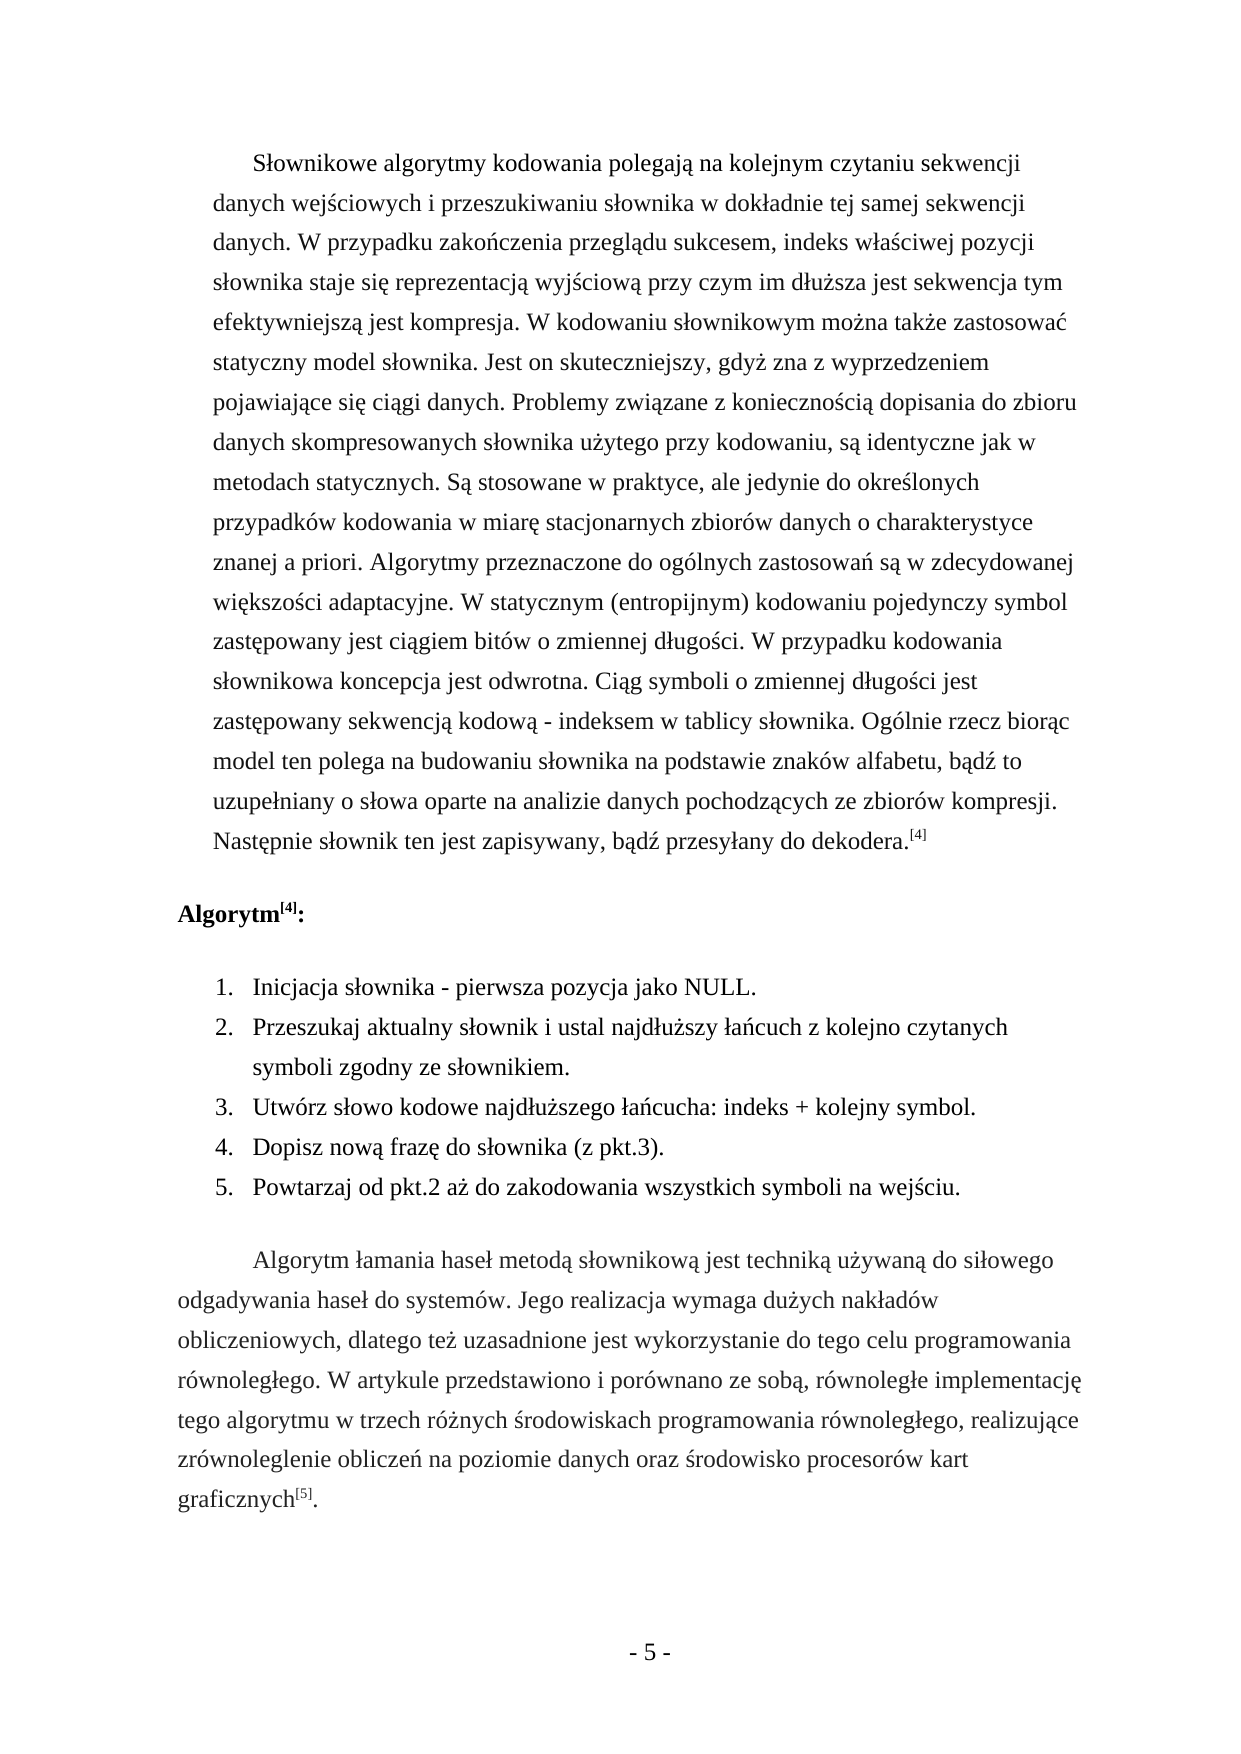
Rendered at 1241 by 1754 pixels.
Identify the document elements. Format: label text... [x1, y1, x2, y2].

text Słownikowe algorytmy kodowania polegają na kolejnym czytaniu sekwencji danych wejściowych i przeszukiwaniu słownika w dokładnie tej samej sekwencji danych. W przypadku zakończenia przeglądu sukcesem, indeks właściwej pozycji słownika staje się reprezentacją wyjściową przy czym im dłuższa jest sekwencja tym efektywniejszą jest kompresja. W kodowaniu słownikowym można także zastosować statyczny model słownika. Jest on skuteczniejszy, gdyż zna z wyprzedzeniem pojawiające się ciągi danych. Problemy związane z koniecznością dopisania do zbioru danych skompresowanych słownika użytego przy kodowaniu, są identyczne jak w metodach statycznych. Są stosowane w praktyce, ale jedynie do określonych przypadków kodowania w miarę stacjonarnych zbiorów danych o charakterystyce znanej a priori. Algorytmy przeznaczone do ogólnych zastosowań są w zdecydowanej większości adaptacyjne. W statycznym (entropijnym) kodowaniu pojedynczy symbol zastępowany jest ciągiem bitów o zmiennej długości. W przypadku kodowania słownikowa koncepcja jest odwrotna. Ciąg symboli o zmiennej długości jest zastępowany sekwencją kodową - indeksem w tablicy słownika. Ogólnie rzecz biorąc model ten polega na budowaniu słownika na podstawie znaków alfabetu, bądź to uzupełniany o słowa oparte na analizie danych pochodzących ze zbiorów kompresji. Następnie słownik ten jest zapisywany, bądź przesyłany do dekodera.[4] [213, 148, 1092, 855]
list Inicjacja słownika - pierwsza pozycja jako NULL. [215, 972, 1092, 1001]
list Dopisz nową frazę do słownika (z pkt.3). [215, 1132, 1092, 1161]
list Przeszukaj aktualny słownik i ustal najdłuższy łańcuch z kolejno czytanych symboli zgodny ze słownikiem. [215, 1012, 1092, 1081]
list Powtarzaj od pkt.2 aż do zakodowania wszystkich symboli na wejściu. [215, 1172, 1092, 1201]
text Algorytm łamania haseł metodą słownikową jest techniką używaną do siłowego odgadywania haseł do systemów. Jego realizacja wymaga dużych nakładów obliczeniowych, dlatego też uzasadnione jest wykorzystanie do tego celu programowania równoległego. W artykule przedstawiono i porównano ze sobą, równoległe implementację tego algorytmu w trzech różnych środowiskach programowania równoległego, realizujące zrównoleglenie obliczeń na poziomie danych oraz środowisko procesorów kart graficznych[5]. [177, 1245, 1092, 1513]
list Utwórz słowo kodowe najdłuższego łańcucha: indeks + kolejny symbol. [215, 1092, 1092, 1121]
text Algorytm[4]: [177, 899, 1092, 928]
